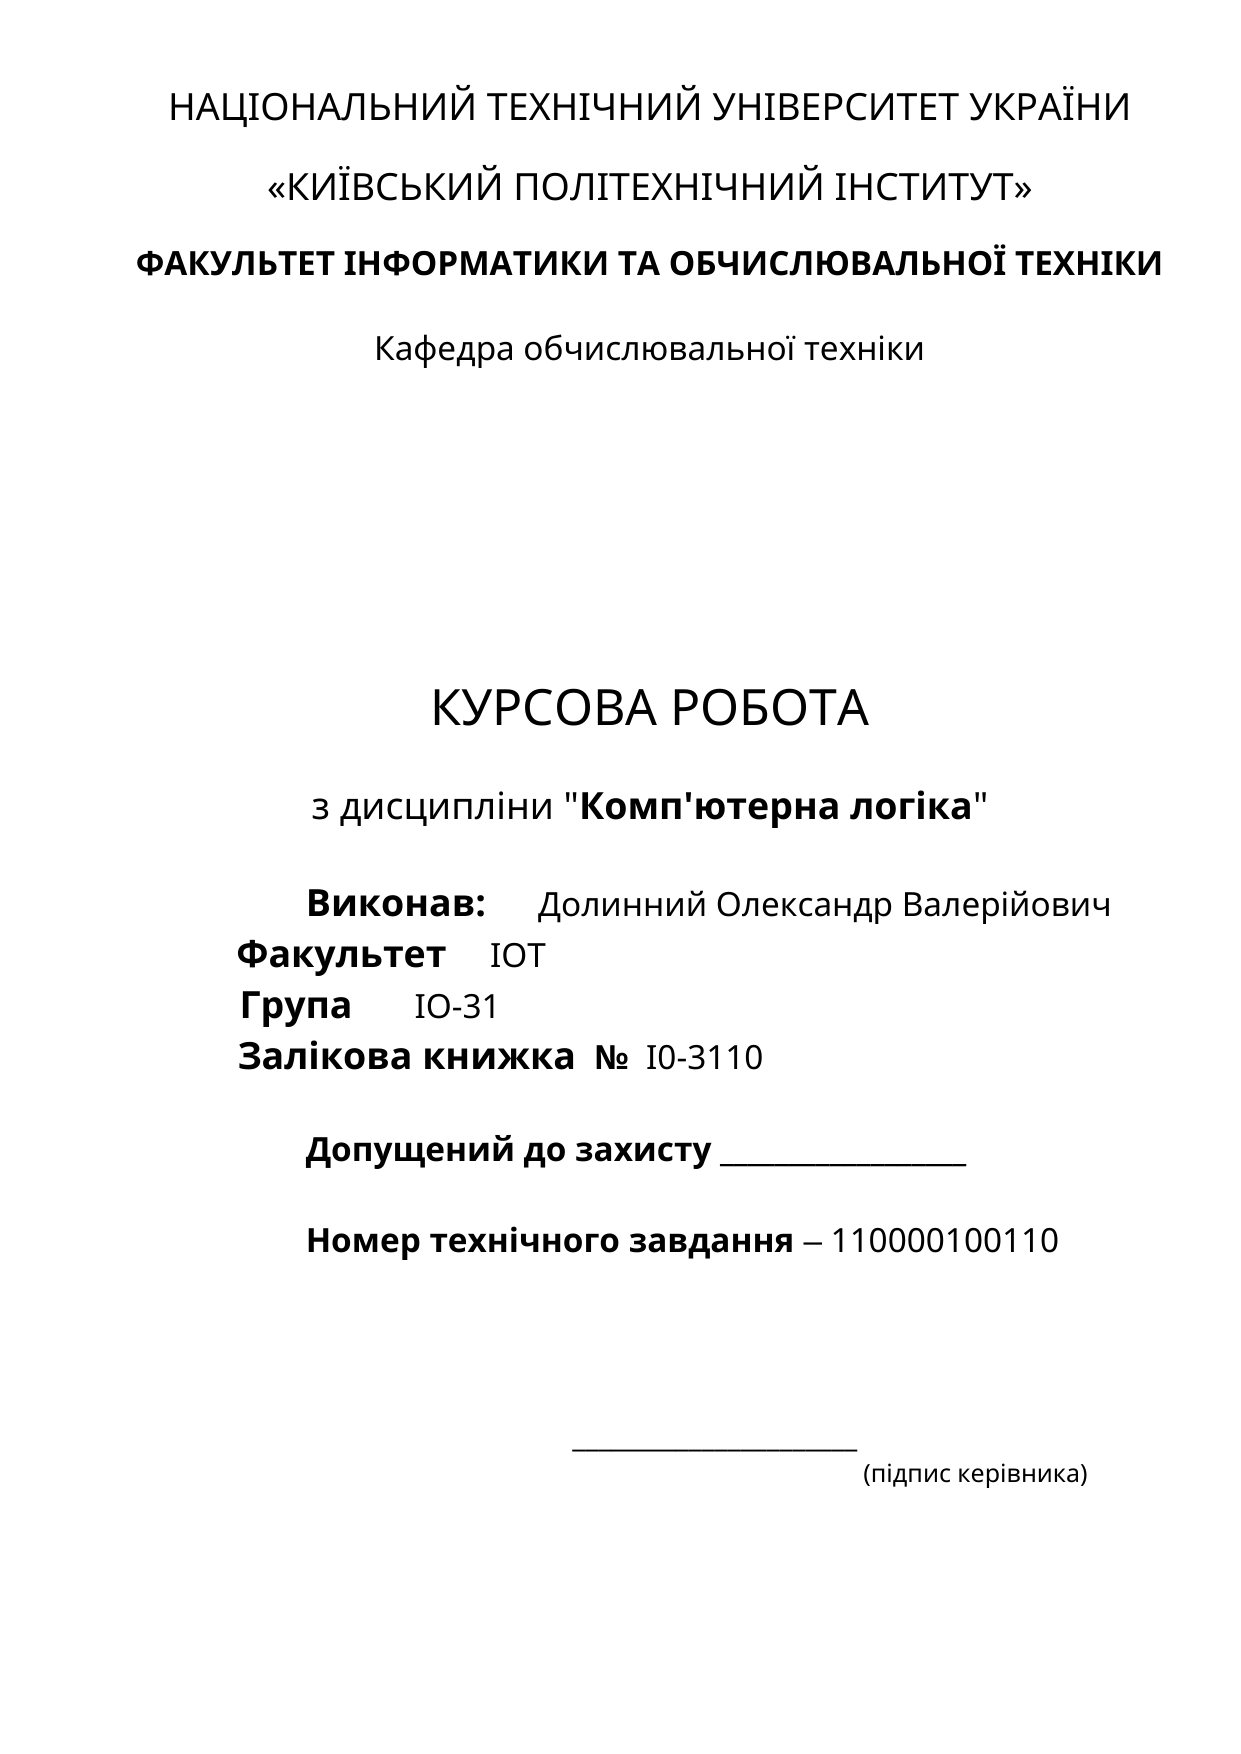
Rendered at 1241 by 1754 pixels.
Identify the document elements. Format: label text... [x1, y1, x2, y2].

text ______________________ [118, 1416, 1181, 1456]
subtitle КУРСОВА РОБОТА [118, 672, 1181, 740]
text «КИЇВСЬКИЙ ПОЛІТЕХНІЧНИЙ ІНСТИТУТ» [118, 160, 1181, 211]
text Група ІО-31 Залікова книжка № І0-3110 [118, 978, 1181, 1080]
text з дисципліни "Комп'ютерна логіка" [118, 780, 1181, 831]
text Номер технічного завдання – 110000100110 [306, 1217, 1181, 1262]
text Виконав: Долинний Олександр Валерійович [306, 876, 1181, 927]
subtitle ФАКУЛЬТЕТ ІНФОРМАТИКИ ТА ОБЧИСЛЮВАЛЬНОЇ ТЕХНІКИ [118, 239, 1181, 285]
text Допущений до захисту __________________ [306, 1126, 1181, 1171]
text Факультет ІОТ [118, 927, 1181, 978]
subtitle Кафедра обчислювальної техніки [118, 325, 1181, 370]
subtitle НАЦІОНАЛЬНИЙ ТЕХНІЧНИЙ УНІВЕРСИТЕТ УКРАЇНИ [118, 81, 1181, 132]
text (підпис керівника) [783, 1456, 1181, 1490]
